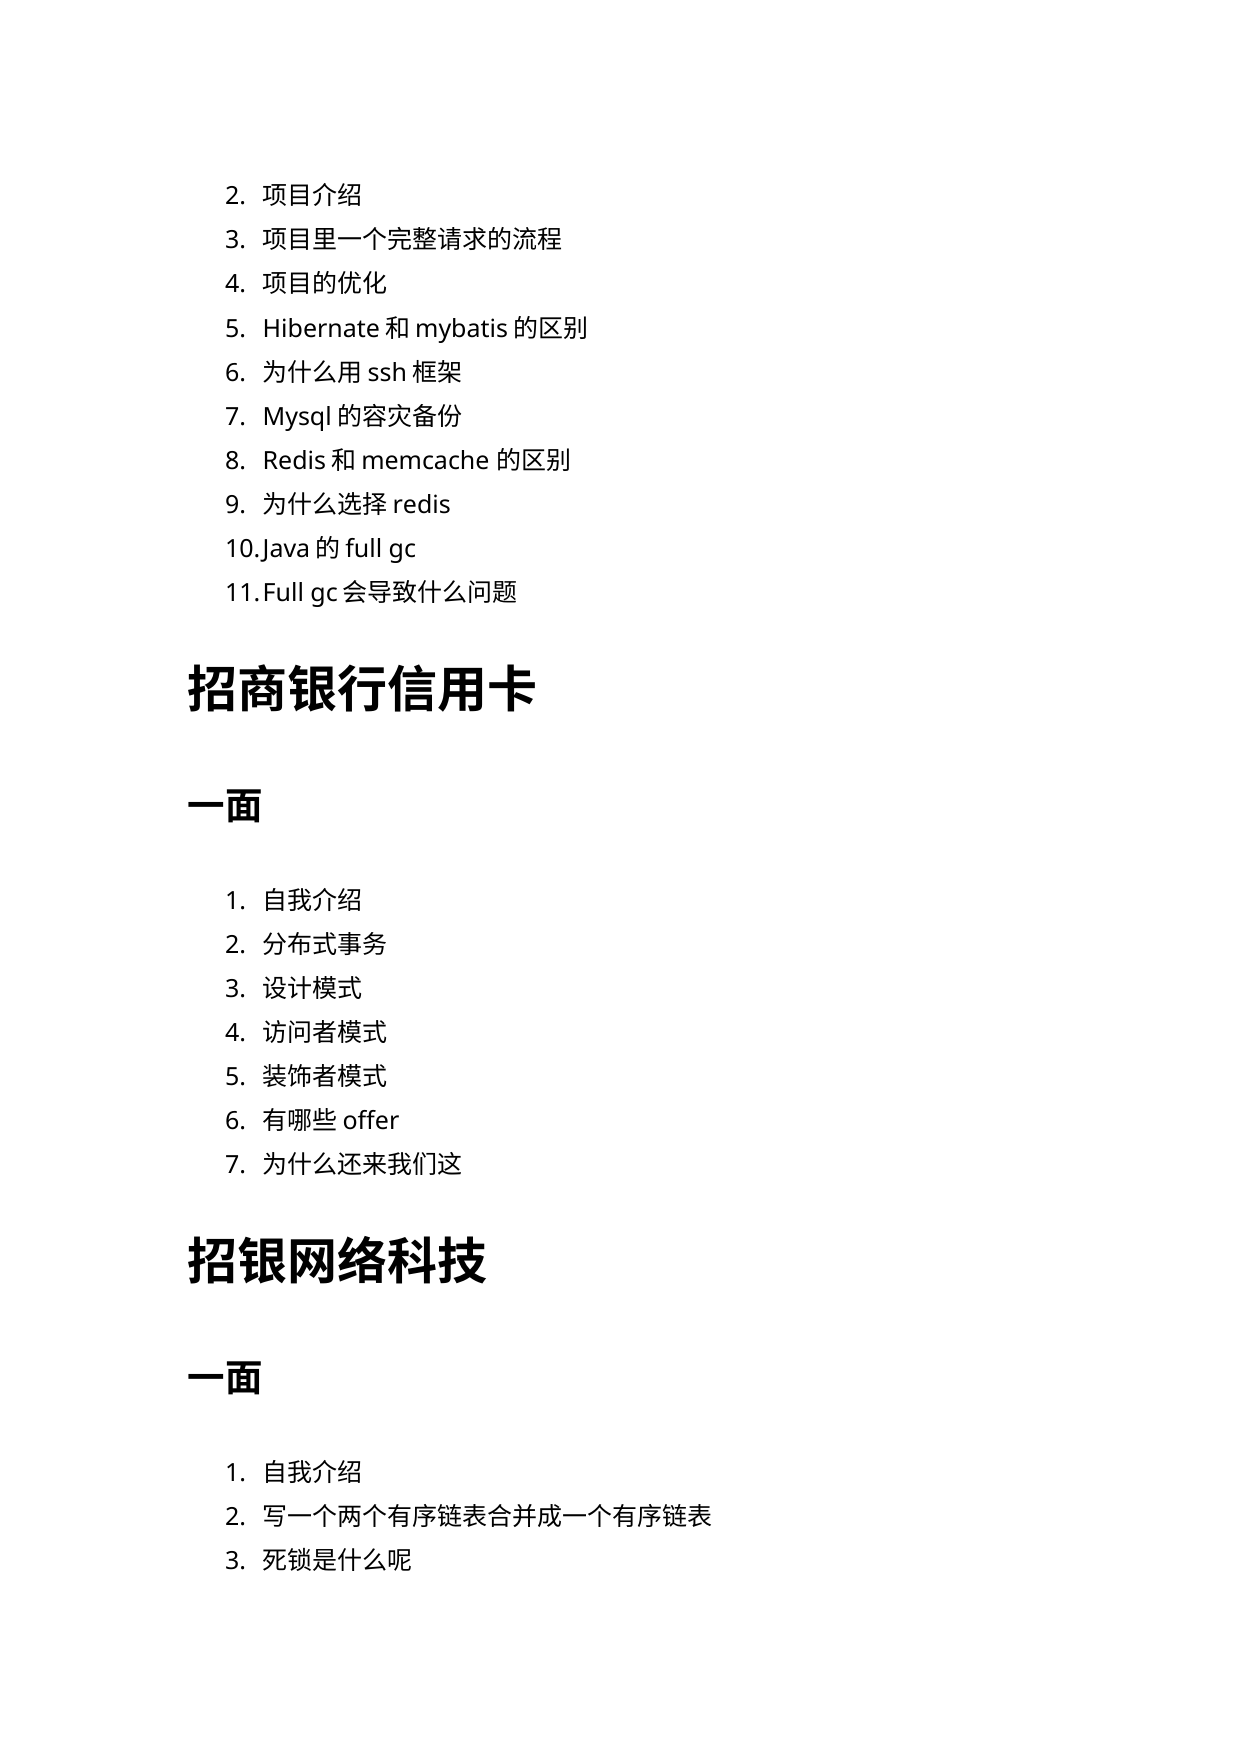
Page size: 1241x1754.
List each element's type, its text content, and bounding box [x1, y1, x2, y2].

list Redis和memcache 的区别 [225, 436, 1053, 480]
list 装饰者模式 [225, 1053, 1053, 1097]
list Hibernate和mybatis的区别 [225, 304, 1053, 348]
text 招商银行信用卡 [187, 642, 1053, 730]
list Mysql的容灾备份 [225, 392, 1053, 436]
list 死锁是什么呢 [225, 1537, 1053, 1581]
list 为什么用ssh框架 [225, 348, 1053, 392]
list 项目的优化 [225, 260, 1053, 304]
list 分布式事务 [225, 920, 1053, 964]
text 招银网络科技 [187, 1214, 1053, 1302]
list 写一个两个有序链表合并成一个有序链表 [225, 1493, 1053, 1537]
list 有哪些offer [225, 1097, 1053, 1141]
list Java的full gc [225, 524, 1053, 568]
list 自我介绍 [225, 1448, 1053, 1493]
list Full gc会导致什么问题 [225, 568, 1053, 613]
list 为什么还来我们这 [225, 1141, 1053, 1185]
list 项目介绍 [225, 172, 1053, 216]
text 一面 [187, 759, 1053, 847]
list 设计模式 [225, 964, 1053, 1008]
text 一面 [187, 1331, 1053, 1419]
list 访问者模式 [225, 1008, 1053, 1053]
list 自我介绍 [225, 876, 1053, 920]
list 为什么选择redis [225, 480, 1053, 524]
list 项目里一个完整请求的流程 [225, 216, 1053, 260]
